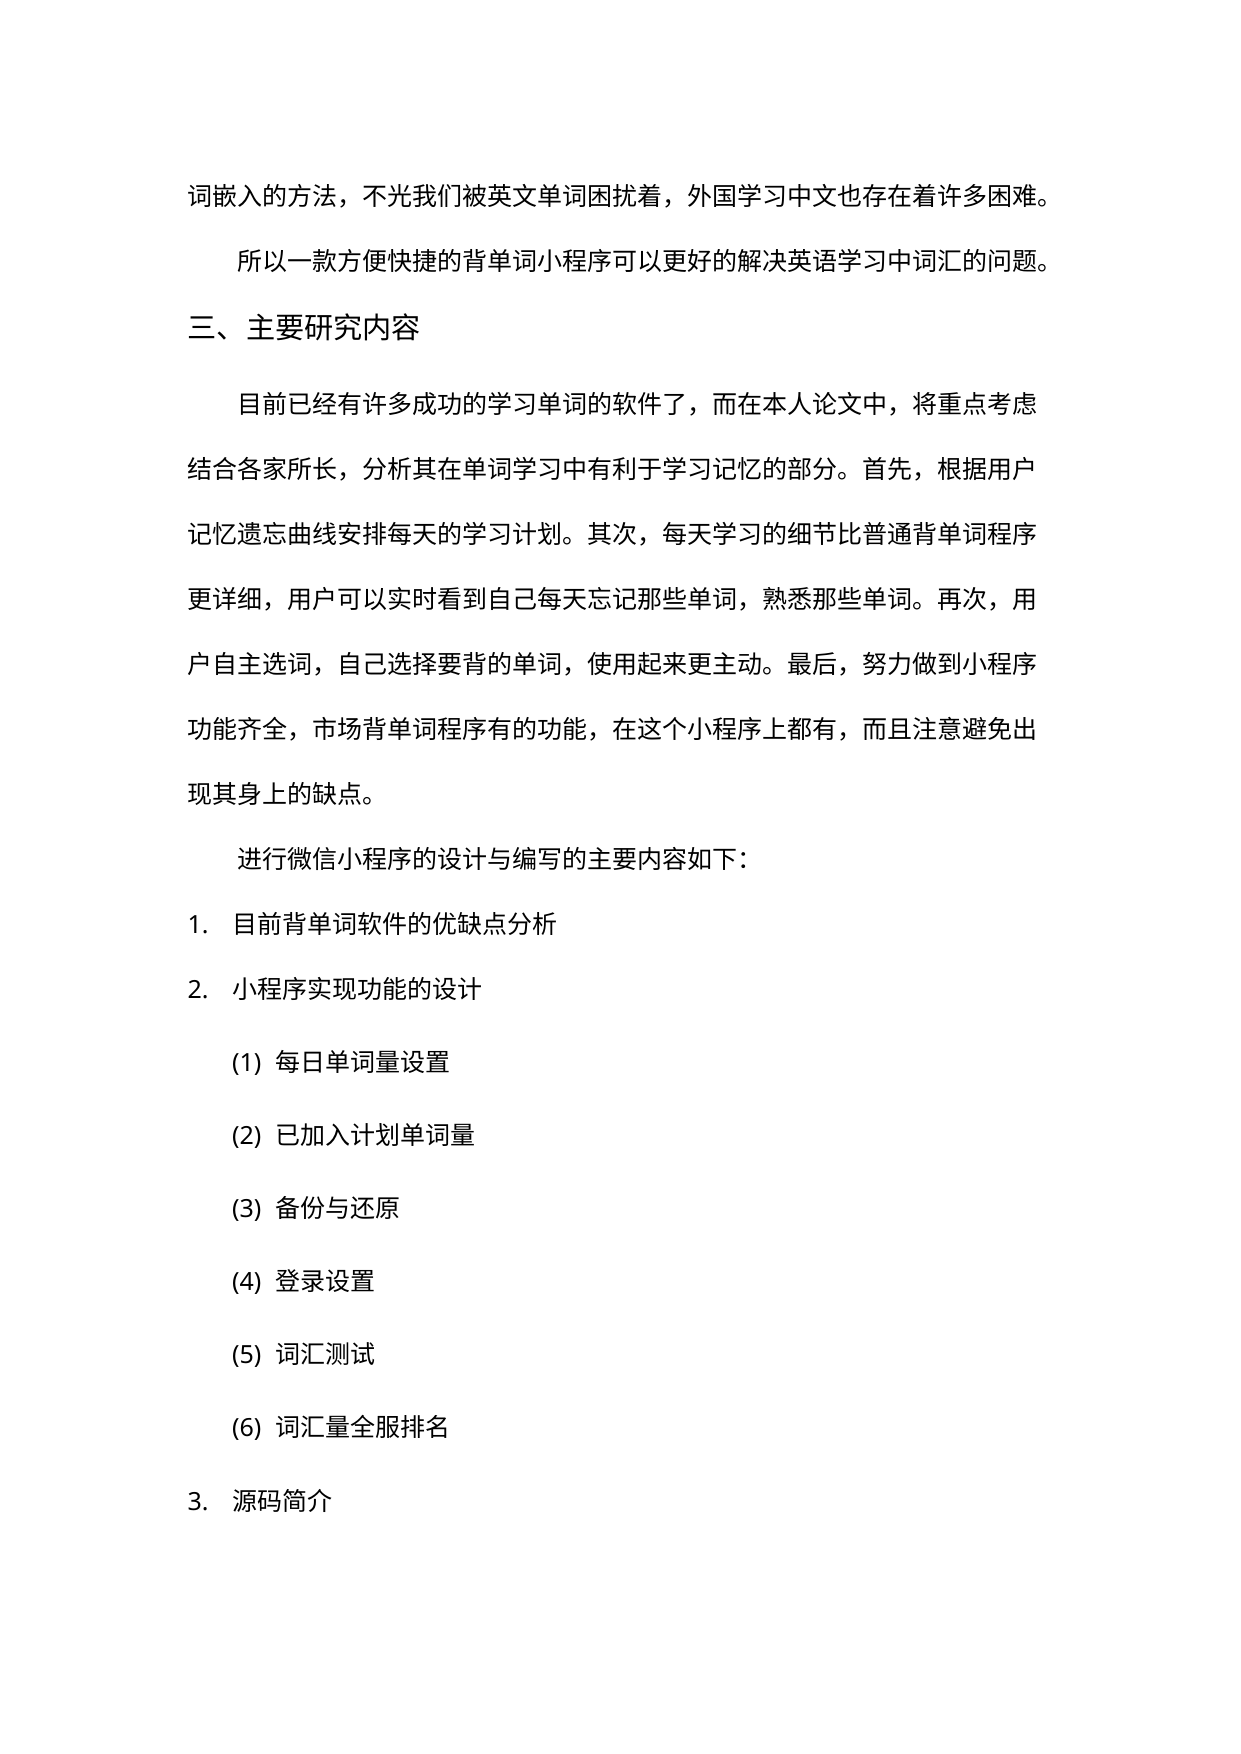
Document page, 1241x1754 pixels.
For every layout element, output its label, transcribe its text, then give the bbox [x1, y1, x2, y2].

list 登录设置 [187, 1247, 1053, 1312]
list 小程序实现功能的设计 [187, 955, 1053, 1020]
text 进行微信小程序的设计与编写的主要内容如下： [187, 825, 1053, 890]
list 每日单词量设置 [187, 1028, 1053, 1093]
list 词汇量全服排名 [187, 1393, 1053, 1458]
text 所以一款方便快捷的背单词小程序可以更好的解决英语学习中词汇的问题。 [187, 227, 1053, 292]
list 备份与还原 [187, 1174, 1053, 1239]
text 目前已经有许多成功的学习单词的软件了，而在本人论文中，将重点考虑结合各家所长，分析其在单词学习中有利于学习记忆的部分。首先，根据用户记忆遗忘曲线安排每天的学习计划。其次，每天学习的细节比普通背单词程序更详细，用户可以实时看到自己每天忘记那些单词，熟悉那些单词。再次，用户自主选词，自己选择要背的单词，使用起来更主动。最后，努力做到小程序功能齐全，市场背单词程序有的功能，在这个小程序上都有，而且注意避免出现其身上的缺点。 [187, 370, 1053, 825]
list 目前背单词软件的优缺点分析 [187, 890, 1053, 955]
list 已加入计划单词量 [187, 1101, 1053, 1166]
list 主要研究内容 [187, 304, 1053, 347]
list 源码简介 [187, 1467, 1053, 1532]
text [187, 162, 1053, 227]
list 词汇测试 [187, 1320, 1053, 1385]
